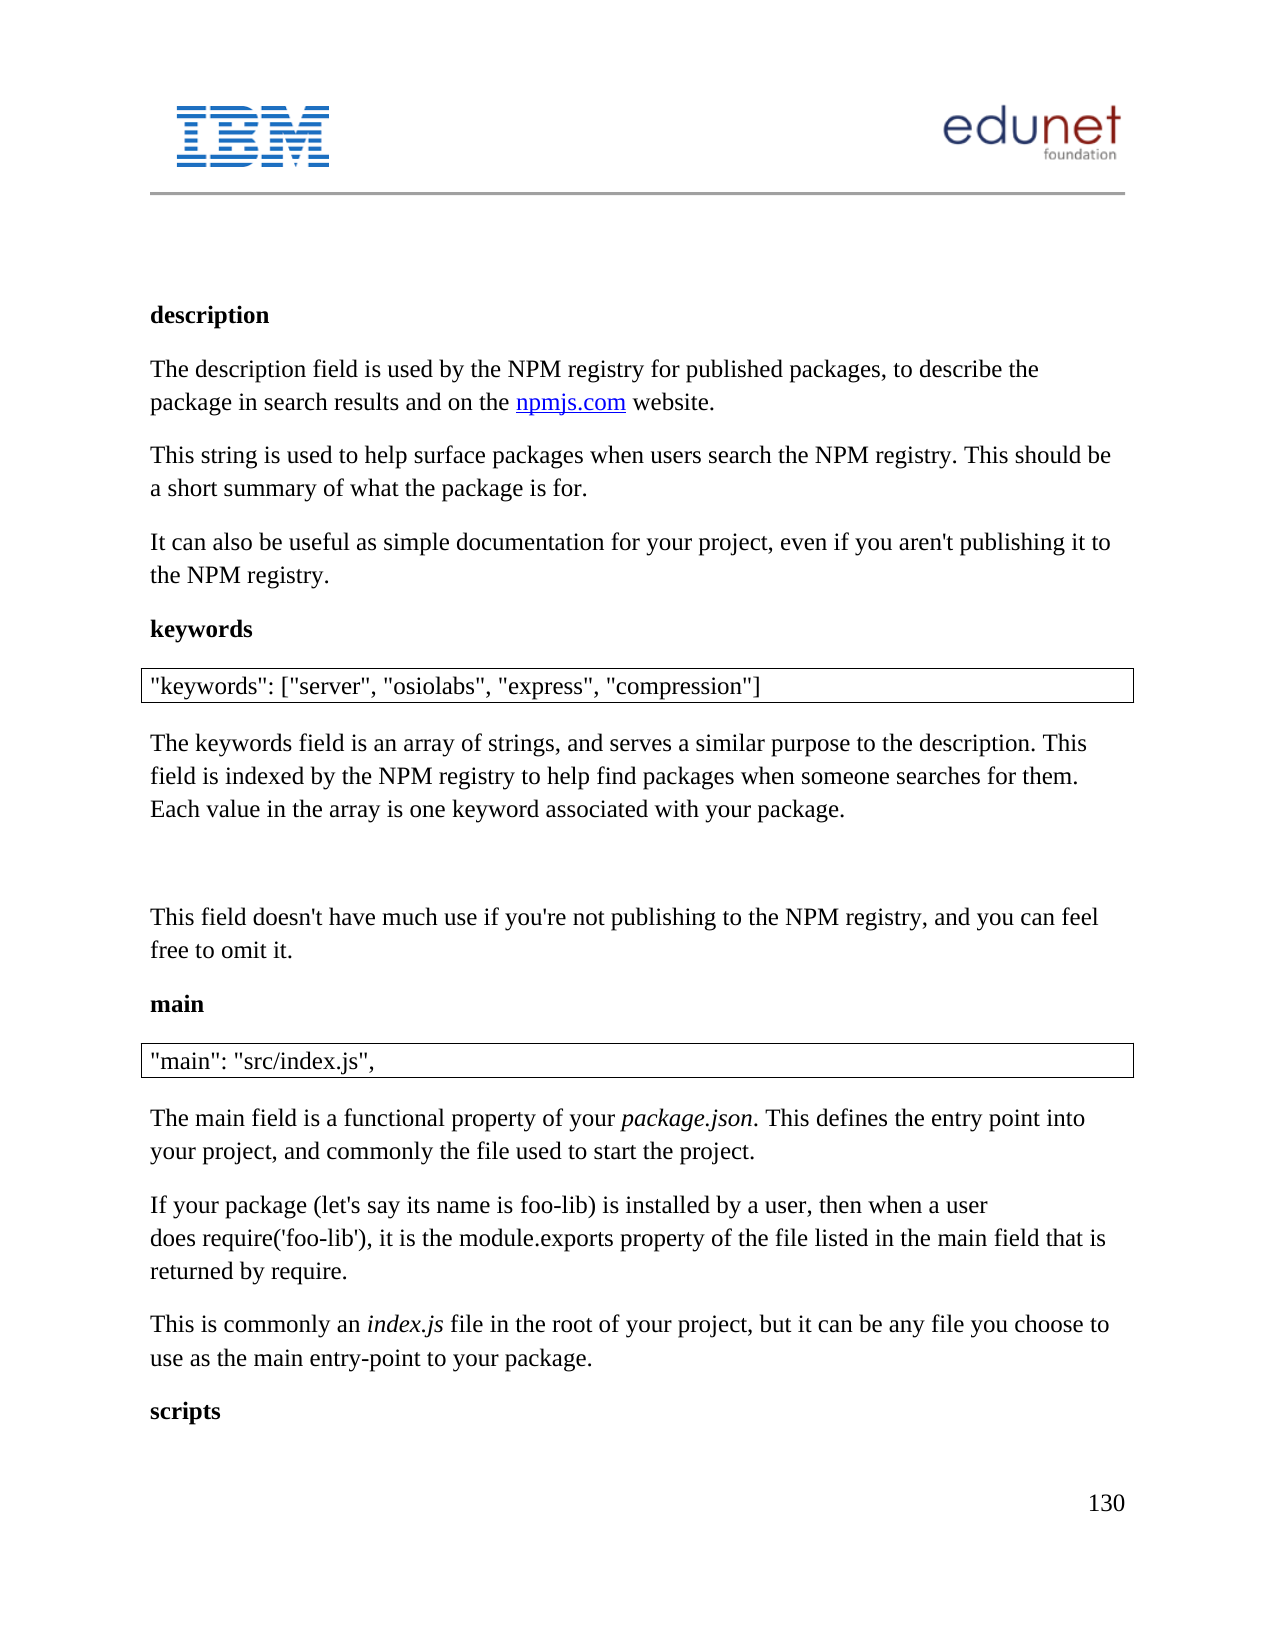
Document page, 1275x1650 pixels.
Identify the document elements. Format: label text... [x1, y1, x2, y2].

text The main field is a functional property of your package.json. This defines the entry point into your project, and commonly the file used to start the project. [150, 1103, 1125, 1164]
text This field doesn't have much use if you're not publishing to the NPM registry, and you can feel free to omit it. [150, 902, 1125, 964]
text description [150, 300, 1125, 328]
text This is commonly an index.js file in the root of your project, but it can be any file you choose to use as the main entry-point to your package. [150, 1309, 1125, 1371]
text The keywords field is an array of strings, and serves a similar purpose to the description. This field is indexed by the NPM registry to help find packages when someone searches for them. Each value in the array is one keyword associated with your package. [150, 728, 1125, 823]
text The description field is used by the NPM registry for published packages, to describe the package in search results and on the npmjs.com website. [150, 354, 1125, 415]
picture [941, 95, 1125, 167]
text scripts [150, 1396, 1125, 1425]
text It can also be useful as simple documentation for your project, even if you aren't publishing it to the NPM registry. [150, 527, 1125, 589]
text main [150, 989, 1125, 1018]
picture [176, 106, 329, 167]
text If your package (let's say its name is foo-lib) is installed by a user, then when a user does require('foo-lib'), it is the module.exports property of the file listed in the main field that is returned by require. [150, 1190, 1125, 1284]
text This string is used to help surface packages when users search the NPM registry. This should be a short summary of what the package is for. [150, 441, 1125, 502]
text keywords [150, 614, 1125, 643]
text "main": "src/index.js", [142, 1044, 1133, 1077]
text "keywords": ["server", "osiolabs", "express", "compression"] [142, 669, 1133, 702]
